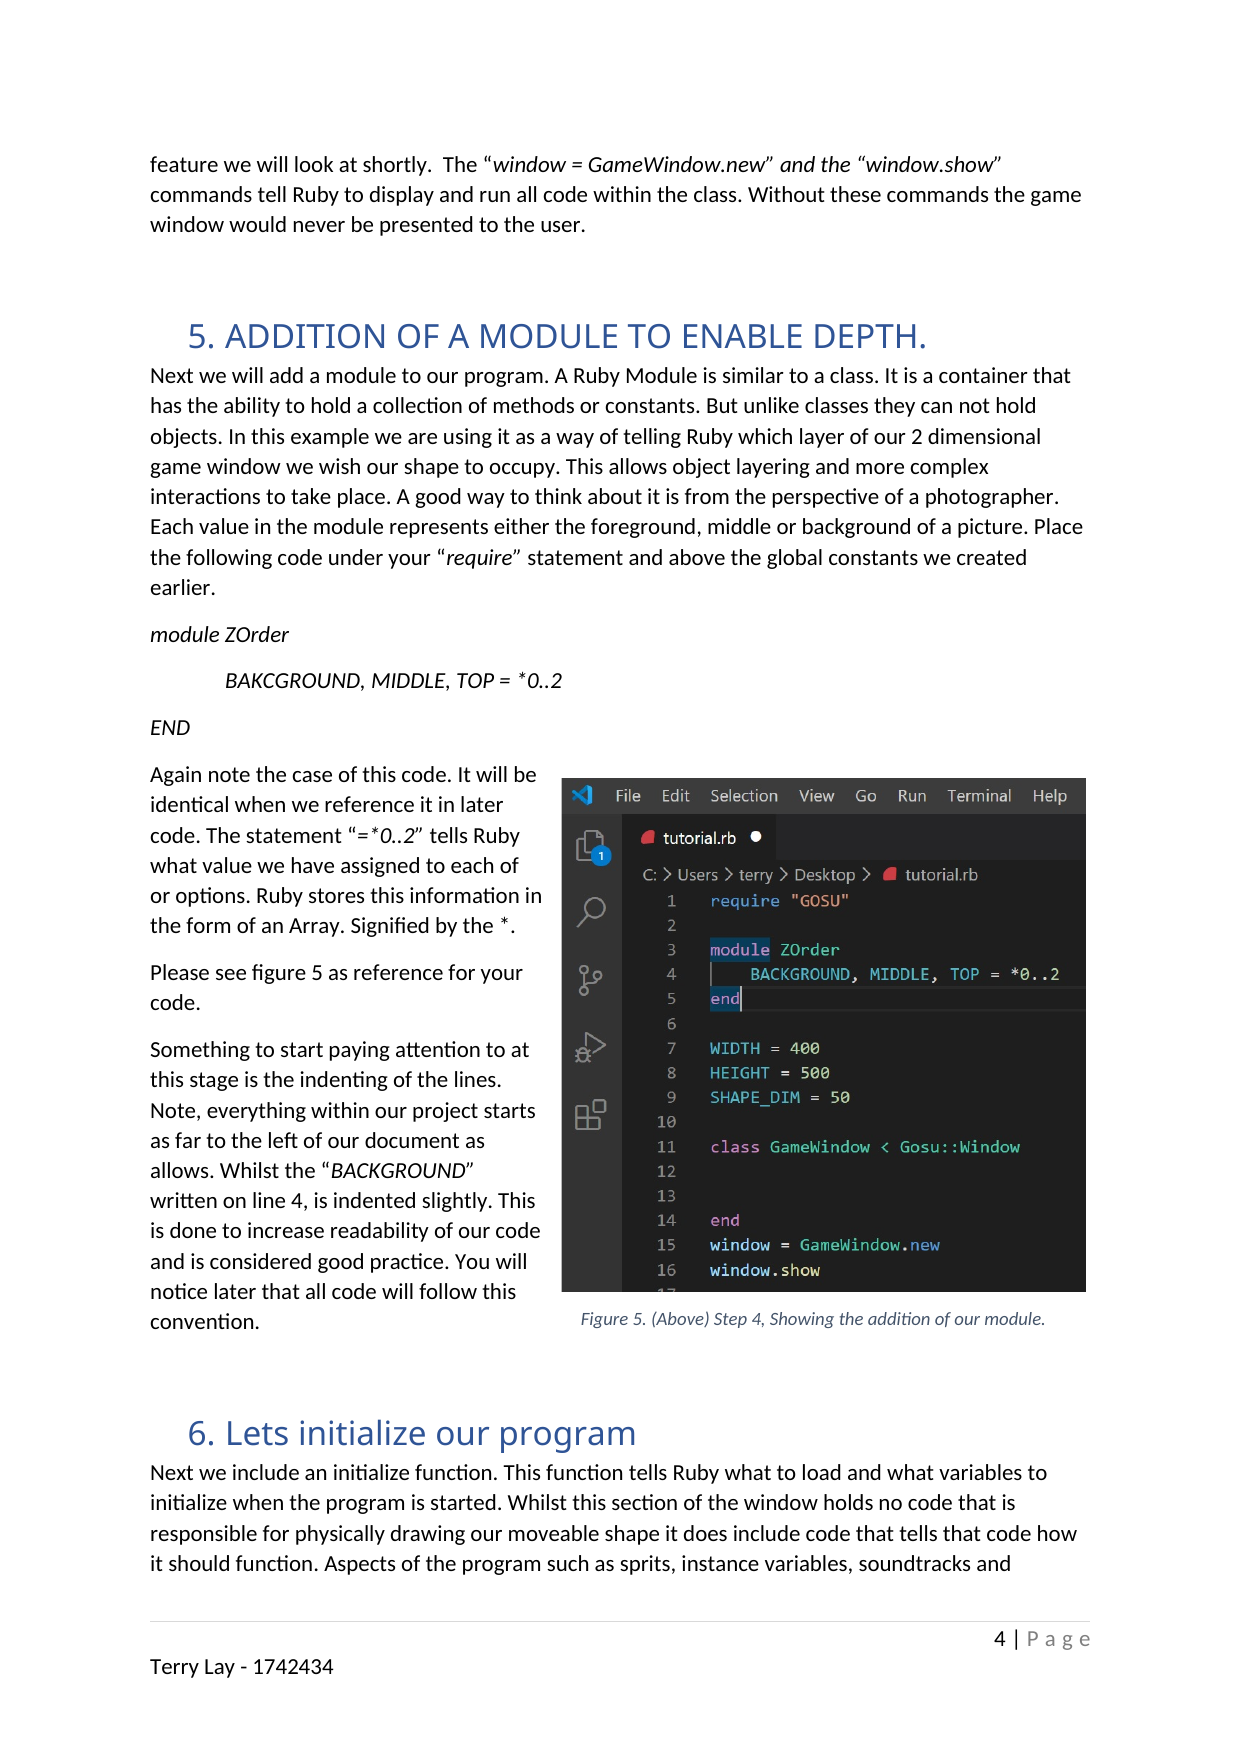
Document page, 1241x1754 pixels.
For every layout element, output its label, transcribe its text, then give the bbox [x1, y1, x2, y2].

text module ZOrder [150, 620, 1090, 648]
subtitle ADDITION OF A MODULE TO ENABLE DEPTH. [187, 312, 1090, 358]
text Something to start paying attention to at this stage is the indenting of the lines. Note, everything within our project starts as far to the left of our document as allows. Whilst the “BACKGROUND” written on line 4, is indented slightly. This is done to increase readability of our code and is considered good practice. You will notice later that all code will follow this convention. [150, 1035, 1090, 1335]
subtitle Lets initialize our program [187, 1409, 1090, 1455]
text Again note the case of this code. It will be identical when we reference it in later code. The statement “=*0..2” tells Ruby what value we have assigned to each of or options. Ruby stores this information in the form of an Array. Signified by the *. [150, 760, 1090, 939]
picture [560, 778, 1086, 1290]
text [150, 150, 1090, 238]
text END [150, 713, 1090, 742]
text Next we will add a module to our program. A Ruby Module is similar to a class. It is a container that has the ability to hold a collection of methods or constants. But unlike classes they can not hold objects. In this example we are using it as a way of telling Ruby which layer of our 2 dimensional game window we wish our shape to occupy. This allows object layering and more complex interactions to take place. A good way to think about it is from the perspective of a photographer. Each value in the module represents either the foreground, middle or background of a picture. Place the following code under your “require” statement and above the global constants we created earlier. [150, 361, 1090, 601]
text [150, 1458, 1090, 1577]
text BAKCGROUND, MIDDLE, TOP = *0..2 [150, 667, 1090, 695]
text Please see figure 5 as reference for your code. [150, 958, 560, 1017]
